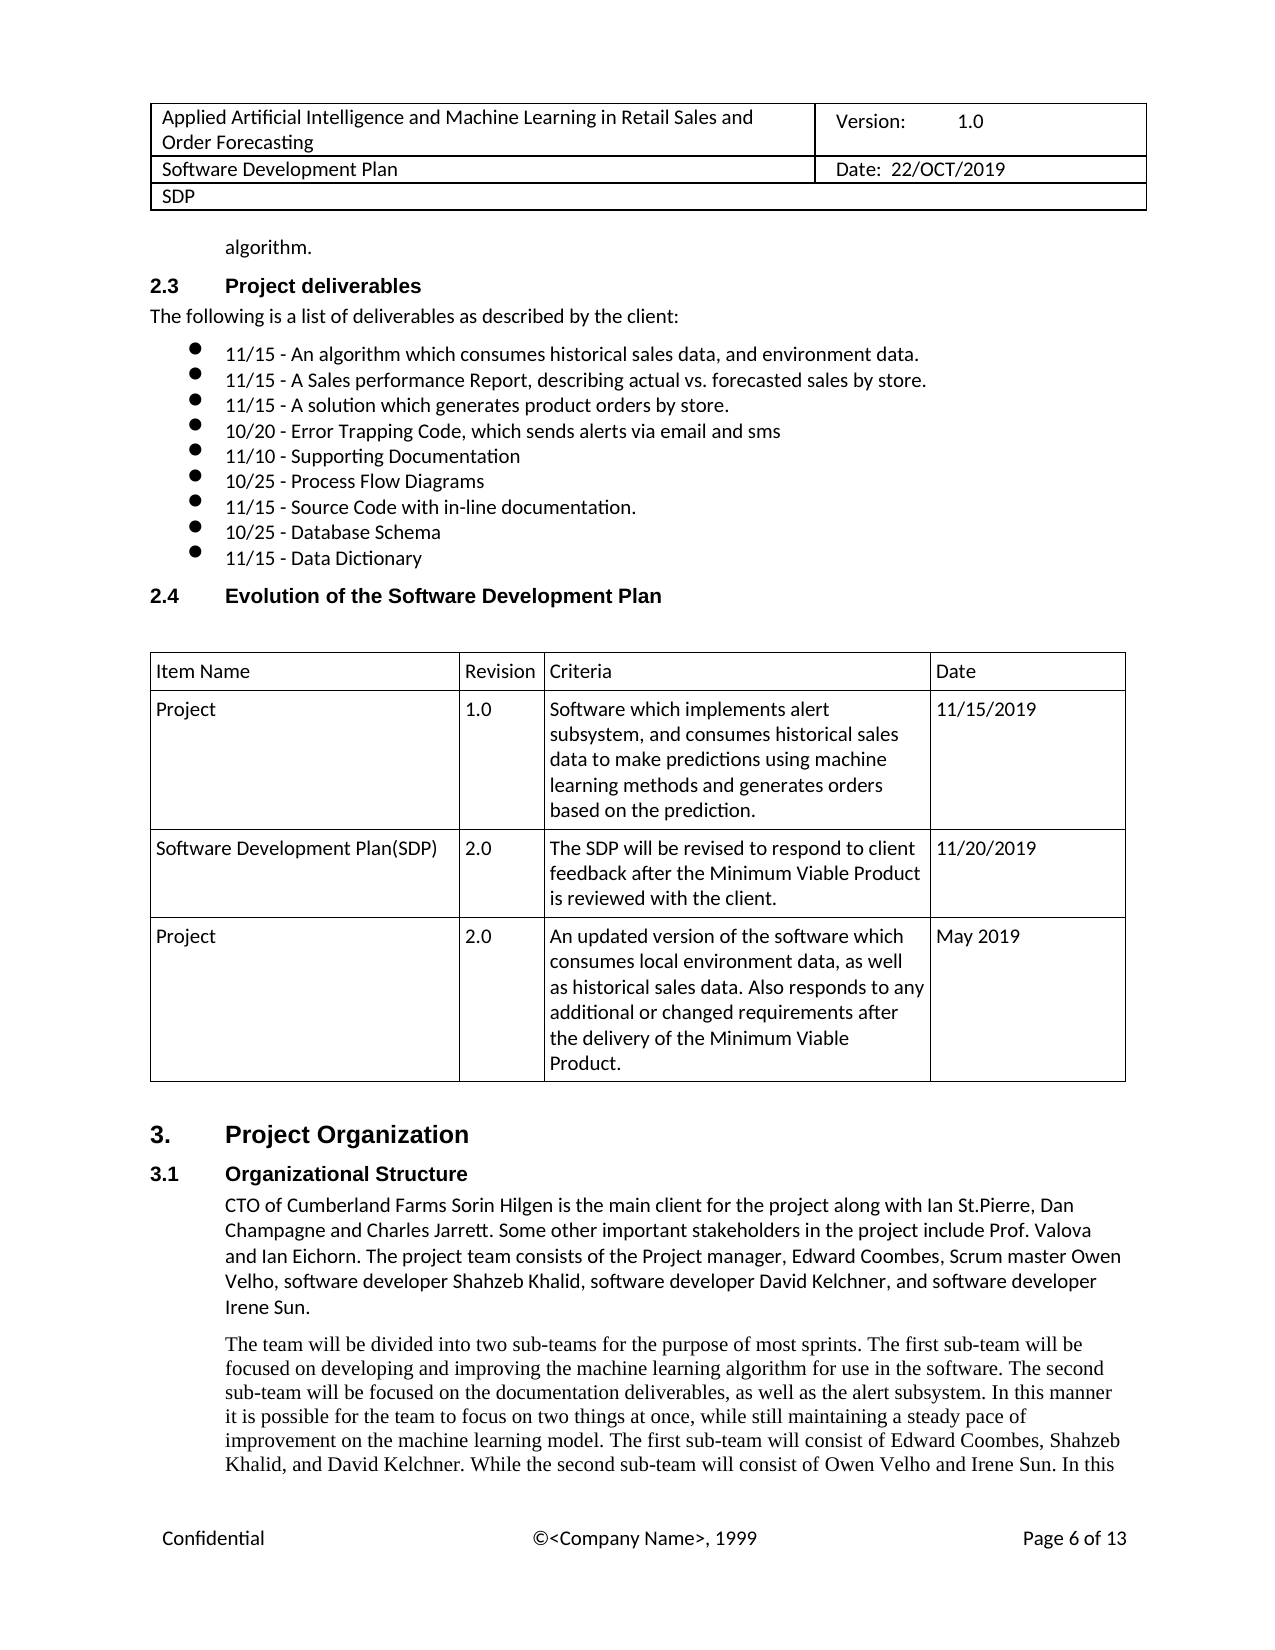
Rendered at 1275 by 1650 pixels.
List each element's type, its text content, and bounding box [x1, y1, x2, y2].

list 10/25 - Process Flow Diagrams [187, 469, 1125, 494]
text The following is a list of deliverables as described by the client: [150, 304, 1125, 329]
list 11/15 - A Sales performance Report, describing actual vs. forecasted sales by store. [187, 367, 1125, 392]
table_header Date [931, 653, 1125, 689]
list 11/15 - Source Code with in-line documentation. [187, 494, 1125, 519]
subtitle Project deliverables [150, 272, 1125, 297]
subtitle Organizational Structure [150, 1161, 1125, 1186]
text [225, 234, 1125, 260]
table_cell Software Development Plan(SDP) [151, 830, 459, 917]
table_cell Project [151, 691, 459, 828]
table_cell May 2019 [931, 918, 1125, 1081]
table_cell 11/15/2019 [931, 691, 1125, 828]
table_cell 1.0 [460, 691, 544, 828]
table_cell Project [151, 918, 459, 1081]
text CTO of Cumberland Farms Sorin Hilgen is the main client for the project along with Ian St.Pierre, Dan Champagne and Charles Jarrett. Some other important stakeholders in the project include Prof. Valova and Ian Eichorn. The project team consists of the Project manager, Edward Coombes, Scrum master Owen Velho, software developer Shahzeb Khalid, software developer David Kelchner, and software developer Irene Sun. [150, 1192, 1125, 1319]
subtitle Project Organization [150, 1120, 1125, 1148]
table_header Criteria [545, 653, 930, 689]
list 11/15 - An algorithm which consumes historical sales data, and environment data. [187, 342, 1125, 367]
table_header Revision [460, 653, 544, 689]
table_cell An updated version of the software which consumes local environment data, as well as historical sales data. Also responds to any additional or changed requirements after the delivery of the Minimum Viable Product. [545, 918, 930, 1081]
table_cell The SDP will be revised to respond to client feedback after the Minimum Viable Product is reviewed with the client. [545, 830, 930, 917]
subtitle Evolution of the Software Development Plan [150, 583, 1125, 608]
table_cell Software which implements alert subsystem, and consumes historical sales data to make predictions using machine learning methods and generates orders based on the prediction. [545, 691, 930, 828]
table_header Item Name [151, 653, 459, 689]
list 10/25 - Database Schema [187, 519, 1125, 545]
list 11/10 - Supporting Documentation [187, 443, 1125, 469]
list 10/20 - Error Trapping Code, which sends alerts via email and sms [187, 418, 1125, 443]
list 11/15 - A solution which generates product orders by store. [187, 392, 1125, 418]
table_cell 2.0 [460, 830, 544, 917]
list 11/15 - Data Dictionary [187, 545, 1125, 570]
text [150, 1332, 1125, 1476]
table_cell 11/20/2019 [931, 830, 1125, 917]
table_cell 2.0 [460, 918, 544, 1081]
